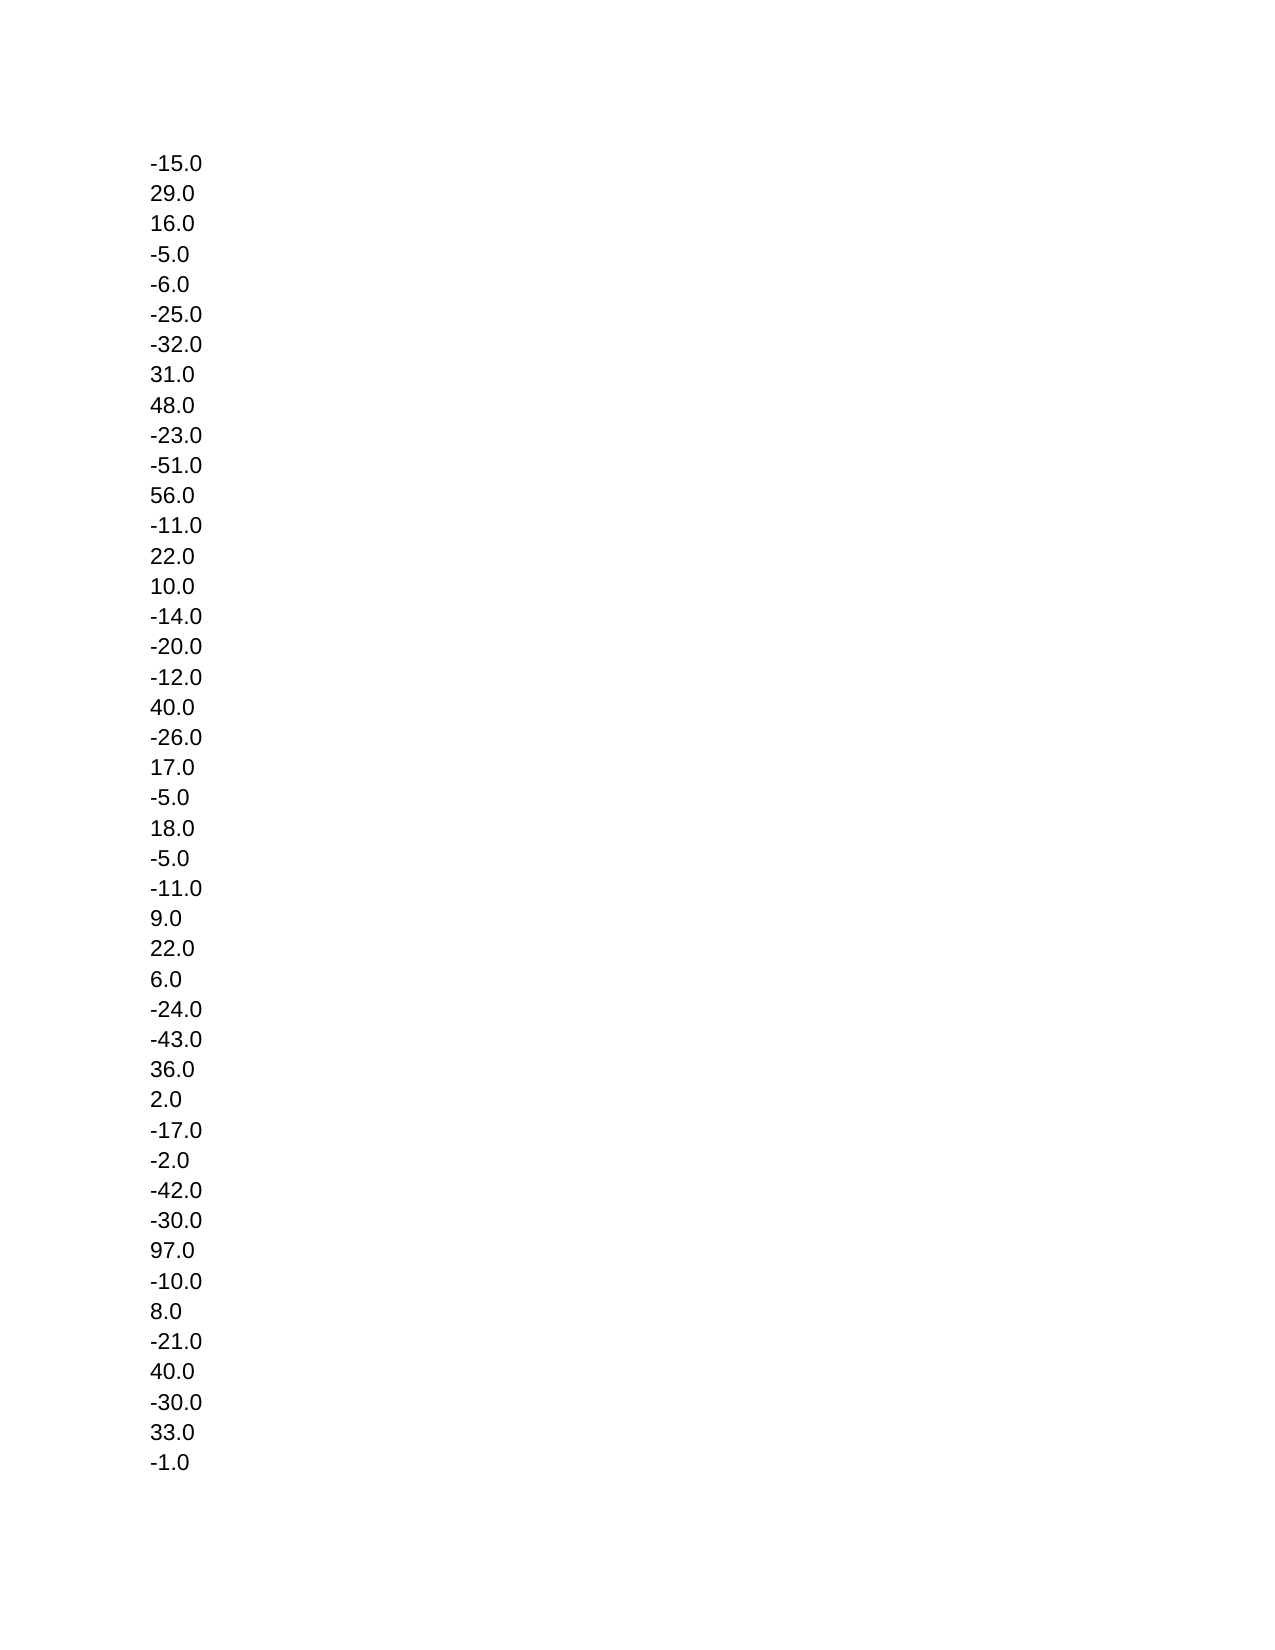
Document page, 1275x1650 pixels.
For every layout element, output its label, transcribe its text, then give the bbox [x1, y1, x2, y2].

text -10.0 [150, 1268, 1125, 1294]
text -11.0 [150, 875, 1125, 901]
text 56.0 [150, 482, 1125, 509]
text -2.0 [150, 1147, 1125, 1173]
text -11.0 [150, 512, 1125, 539]
text 16.0 [150, 210, 1125, 237]
text 8.0 [150, 1298, 1125, 1324]
text -26.0 [150, 724, 1125, 750]
text 33.0 [150, 1419, 1125, 1445]
text -21.0 [150, 1328, 1125, 1354]
text 10.0 [150, 573, 1125, 599]
text 97.0 [150, 1237, 1125, 1264]
text 40.0 [150, 694, 1125, 720]
text 17.0 [150, 754, 1125, 781]
text 6.0 [150, 966, 1125, 992]
text 40.0 [150, 1358, 1125, 1385]
text 29.0 [150, 180, 1125, 207]
text -1.0 [150, 1449, 1125, 1475]
text -20.0 [150, 633, 1125, 660]
text -14.0 [150, 603, 1125, 629]
text 9.0 [150, 905, 1125, 932]
text -5.0 [150, 845, 1125, 871]
text -5.0 [150, 784, 1125, 811]
text -23.0 [150, 422, 1125, 448]
text -25.0 [150, 301, 1125, 327]
text -6.0 [150, 271, 1125, 297]
text 22.0 [150, 935, 1125, 962]
text -32.0 [150, 331, 1125, 358]
text 18.0 [150, 814, 1125, 841]
text -42.0 [150, 1177, 1125, 1203]
text -43.0 [150, 1026, 1125, 1052]
text 48.0 [150, 392, 1125, 418]
text -15.0 [150, 150, 1125, 176]
text -17.0 [150, 1117, 1125, 1143]
text -5.0 [150, 241, 1125, 267]
text -30.0 [150, 1388, 1125, 1415]
text 22.0 [150, 543, 1125, 569]
text 36.0 [150, 1056, 1125, 1083]
text -30.0 [150, 1207, 1125, 1234]
text -24.0 [150, 996, 1125, 1022]
text 31.0 [150, 361, 1125, 388]
text -51.0 [150, 452, 1125, 478]
text -12.0 [150, 663, 1125, 690]
text 2.0 [150, 1086, 1125, 1113]
